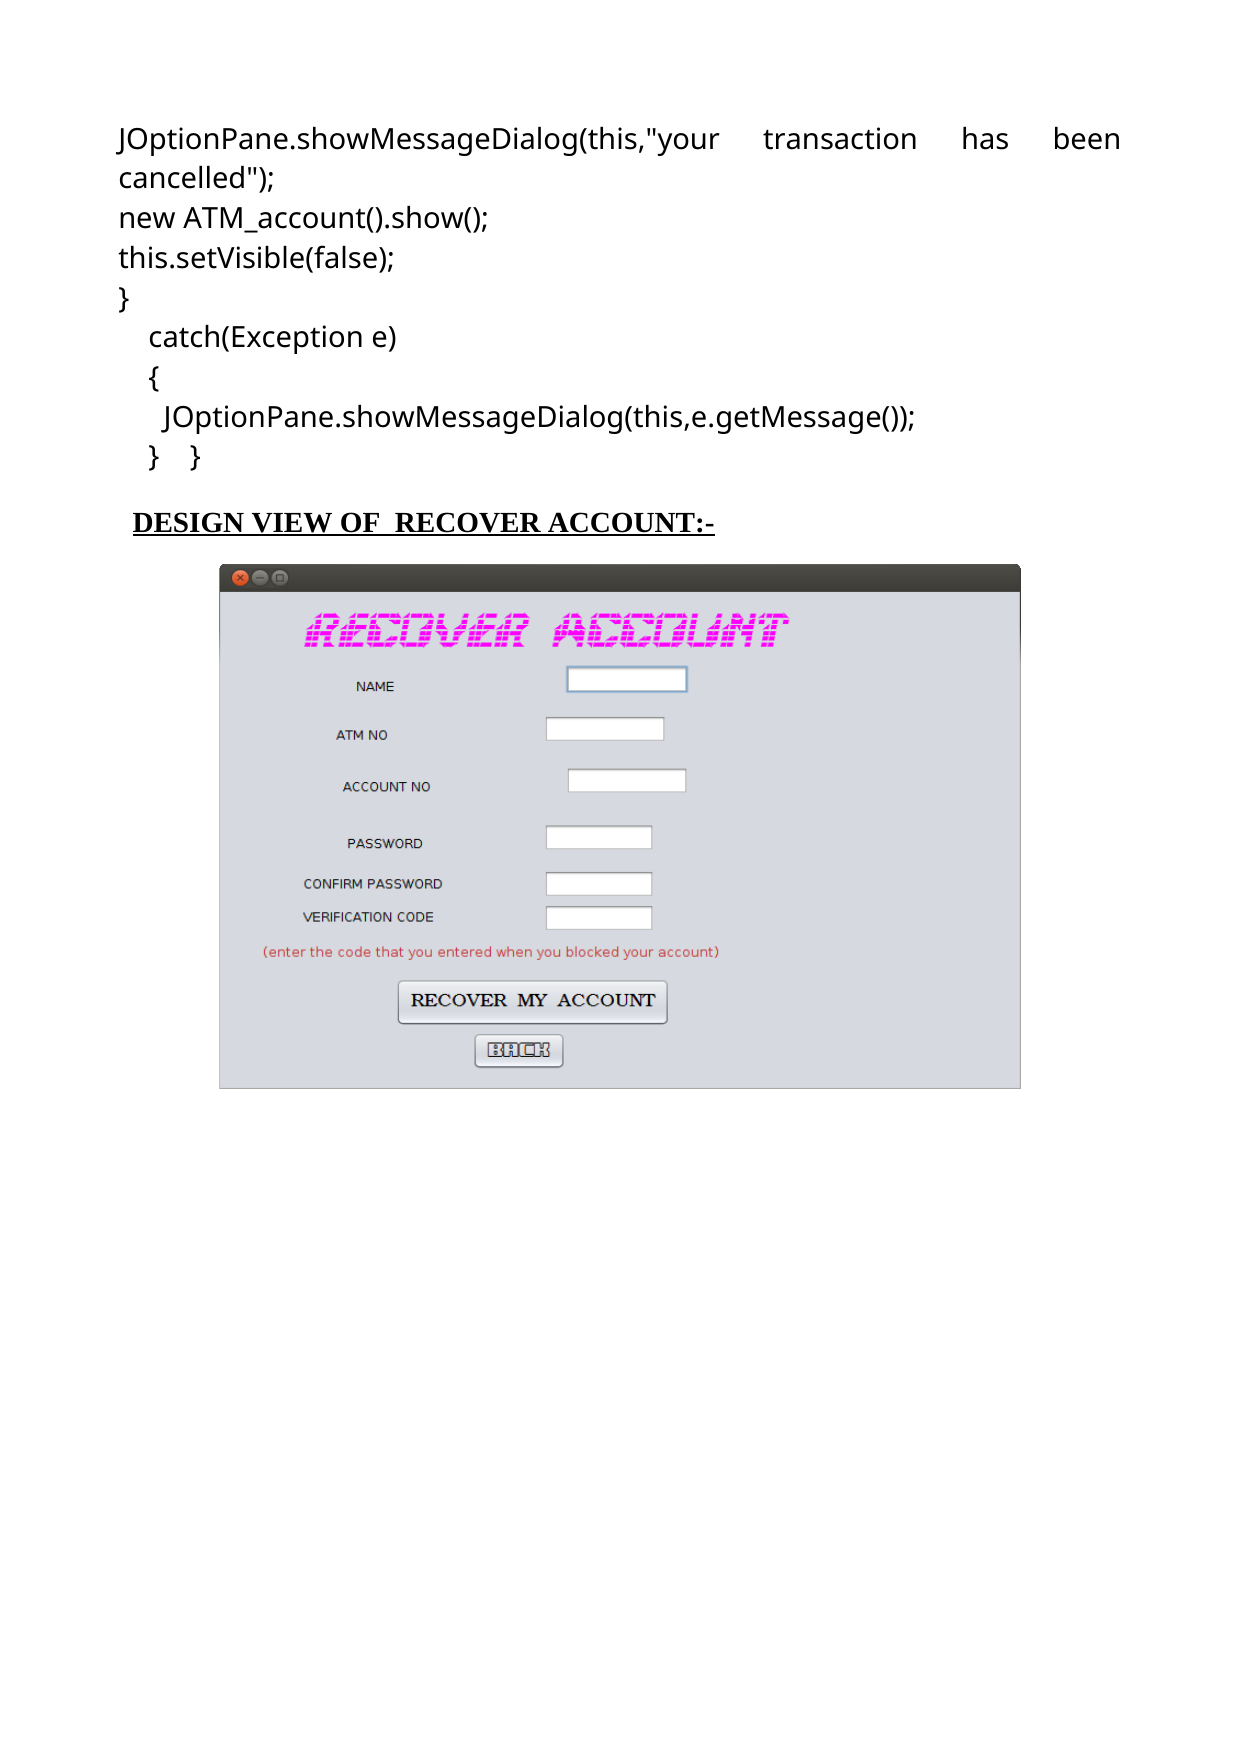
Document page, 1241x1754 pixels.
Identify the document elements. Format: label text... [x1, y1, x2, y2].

text { [118, 356, 1122, 396]
text catch(Exception e) [118, 317, 1122, 356]
picture [219, 564, 1021, 1089]
text JOptionPane.showMessageDialog(this,e.getMessage()); [118, 396, 1122, 436]
text new ATM_account().show(); [118, 197, 1122, 237]
text } [118, 277, 1122, 317]
text DESIGN VIEW OF RECOVER ACCOUNT:- [132, 505, 1122, 539]
text this.setVisible(false); [118, 237, 1122, 277]
text JOptionPane.showMessageDialog(this,"your transaction has been cancelled"); [118, 118, 1122, 197]
text } } [118, 436, 1122, 475]
